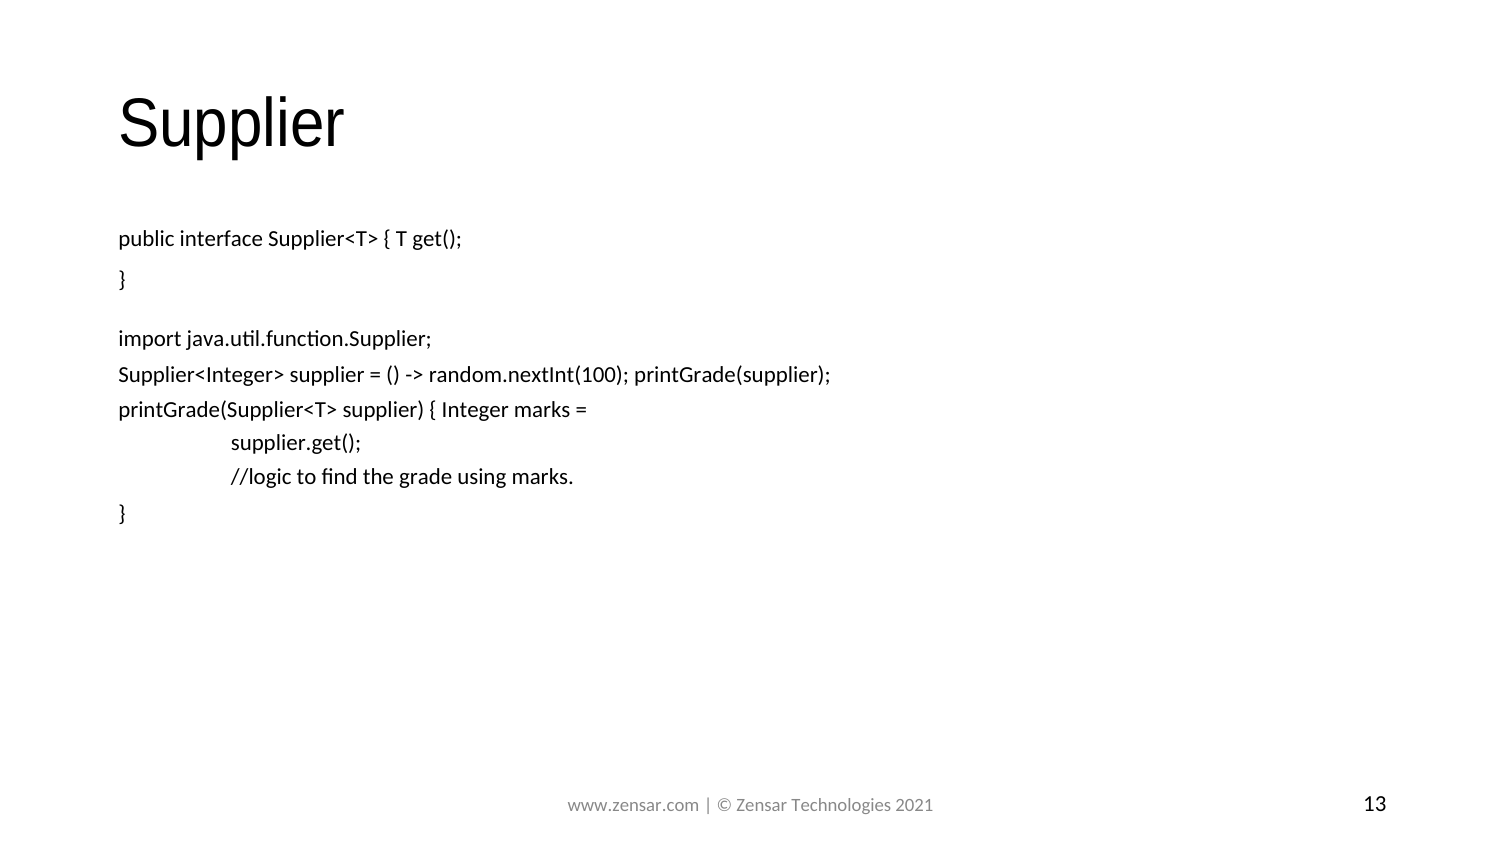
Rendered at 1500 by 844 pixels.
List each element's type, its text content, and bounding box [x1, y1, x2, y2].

text Supplier<Integer> supplier = () -> random.nextInt(100); printGrade(supplier); [118, 361, 967, 388]
text printGrade(Supplier<T> supplier) { Integer marks = supplier.get(); [118, 395, 625, 457]
text } [118, 258, 1433, 295]
text import java.util.function.Supplier; [118, 324, 1433, 352]
text public interface Supplier<T> { T get(); [118, 224, 503, 252]
text } [118, 499, 1433, 527]
text //logic to find the grade using marks. [231, 462, 1433, 490]
